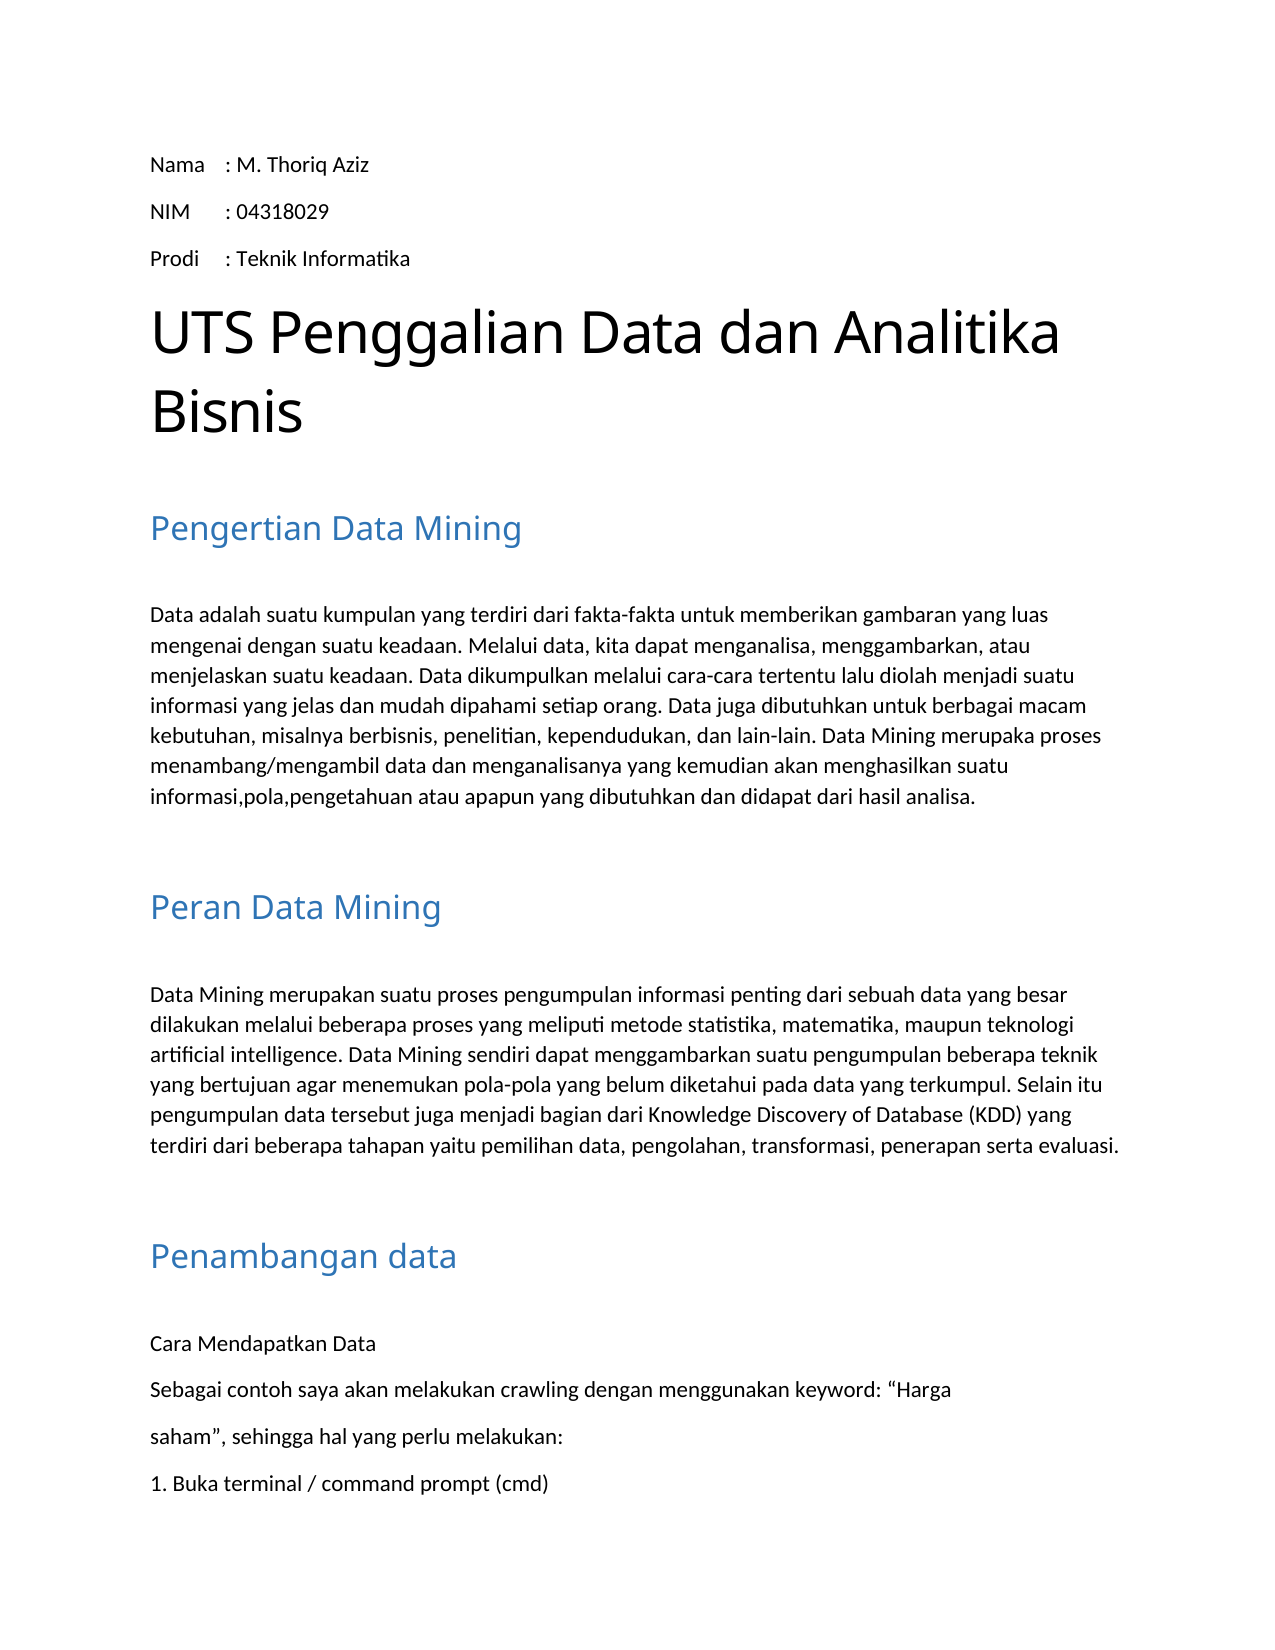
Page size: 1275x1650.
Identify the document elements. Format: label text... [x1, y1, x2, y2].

subtitle Penambangan data [150, 1233, 1125, 1278]
text saham”, sehingga hal yang perlu melakukan: [150, 1422, 1125, 1451]
text Cara Mendapatkan Data [150, 1329, 1125, 1357]
text 1. Buka terminal / command prompt (cmd) [150, 1469, 1125, 1497]
text Nama : M. Thoriq Aziz [150, 150, 1125, 178]
text Prodi : Teknik Informatika [150, 244, 1125, 272]
text NIM : 04318029 [150, 197, 1125, 225]
text Data adalah suatu kumpulan yang terdiri dari fakta-fakta untuk memberikan gambaran yang luas mengenai dengan suatu keadaan. Melalui data, kita dapat menganalisa, menggambarkan, atau menjelaskan suatu keadaan. Data dikumpulkan melalui cara-cara tertentu lalu diolah menjadi suatu informasi yang jelas dan mudah dipahami setiap orang. Data juga dibutuhkan untuk berbagai macam kebutuhan, misalnya berbisnis, penelitian, kependudukan, dan lain-lain. Data Mining merupaka proses menambang/mengambil data dan menganalisanya yang kemudian akan menghasilkan suatu informasi,pola,pengetahuan atau apapun yang dibutuhkan dan didapat dari hasil analisa. [150, 601, 1125, 810]
subtitle Pengertian Data Mining [150, 505, 1125, 550]
text Sebagai contoh saya akan melakukan crawling dengan menggunakan keyword: “Harga [150, 1376, 1125, 1404]
text Data Mining merupakan suatu proses pengumpulan informasi penting dari sebuah data yang besar dilakukan melalui beberapa proses yang meliputi metode statistika, matematika, maupun teknologi artificial intelligence. Data Mining sendiri dapat menggambarkan suatu pengumpulan beberapa teknik yang bertujuan agar menemukan pola-pola yang belum diketahui pada data yang terkumpul. Selain itu pengumpulan data tersebut juga menjadi bagian dari Knowledge Discovery of Database (KDD) yang terdiri dari beberapa tahapan yaitu pemilihan data, pengolahan, transformasi, penerapan serta evaluasi. [150, 980, 1125, 1159]
title UTS Penggalian Data dan Analitika Bisnis [150, 291, 1125, 449]
subtitle Peran Data Mining [150, 884, 1125, 929]
